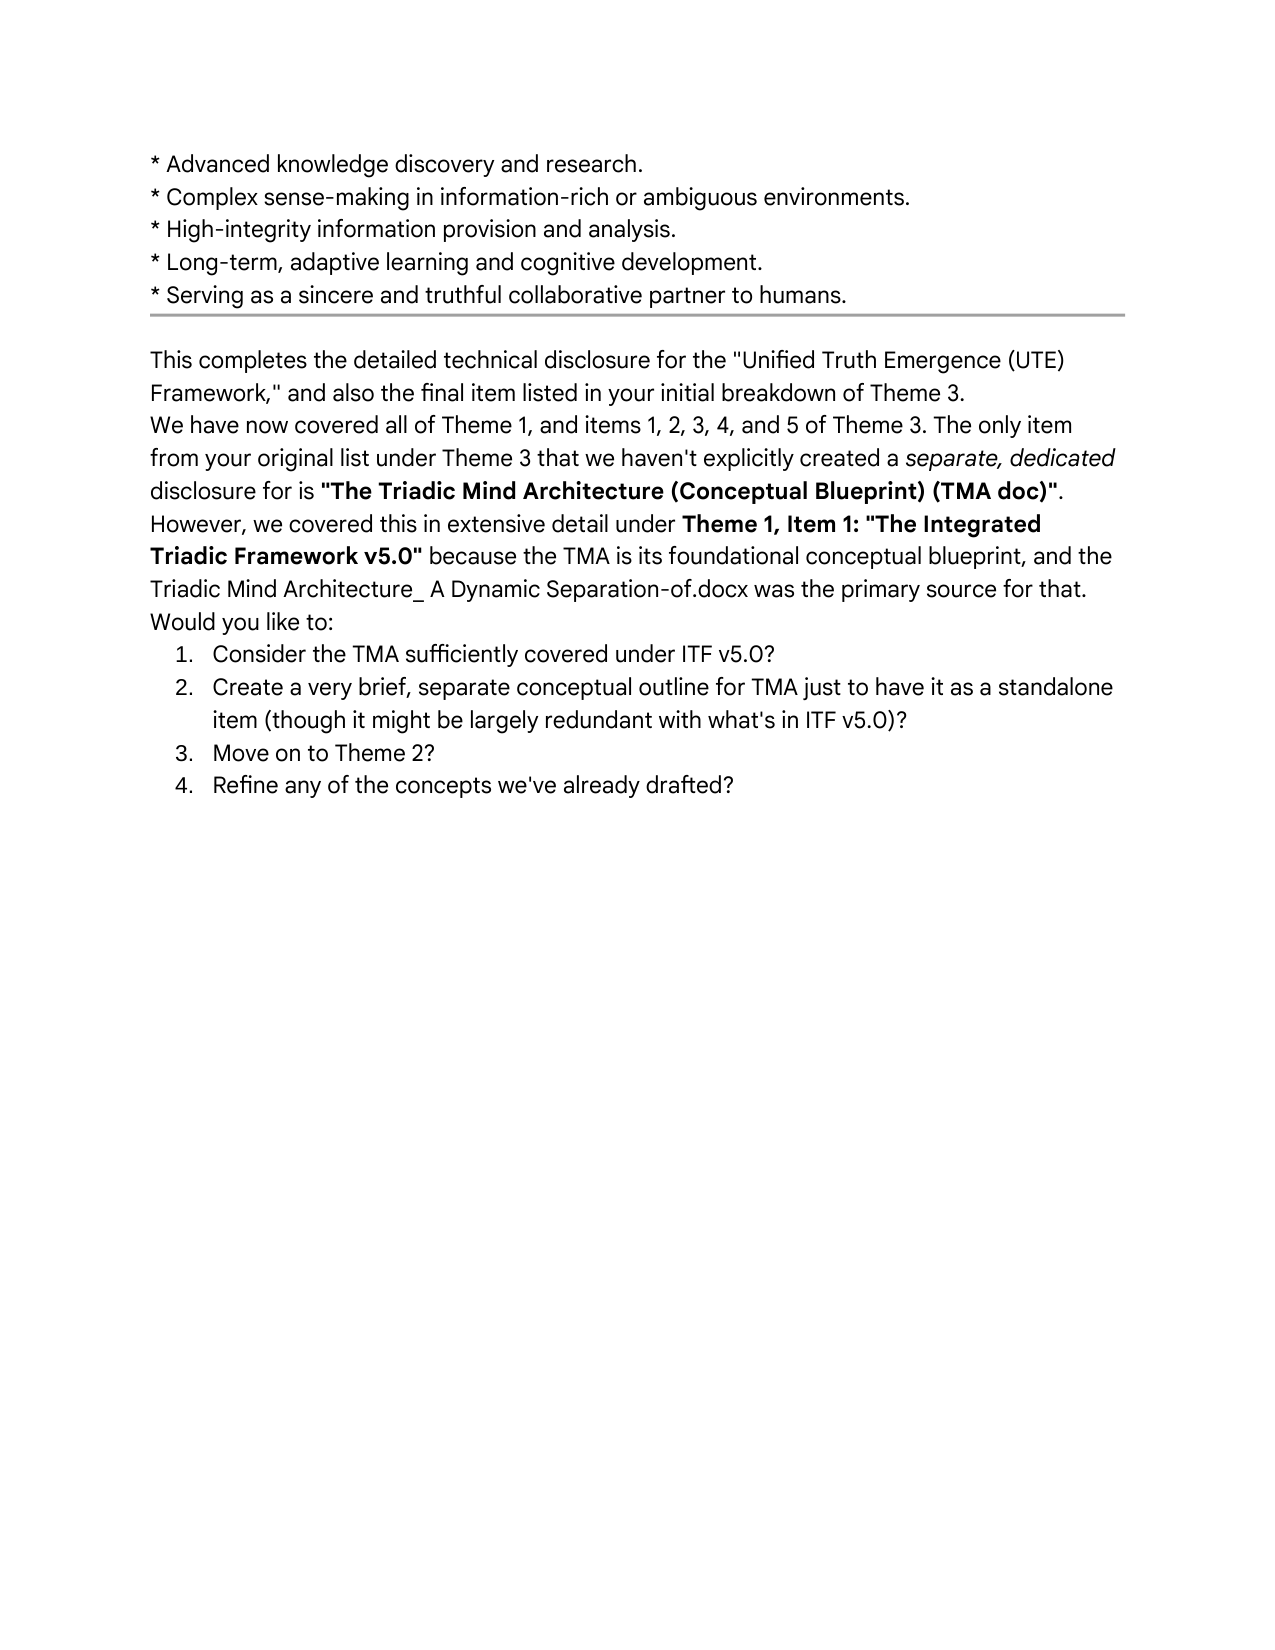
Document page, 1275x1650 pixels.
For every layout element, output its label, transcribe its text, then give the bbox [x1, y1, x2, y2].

text * Serving as a sincere and truthful collaborative partner to humans. [150, 281, 1125, 309]
text * Advanced knowledge discovery and research. [150, 150, 1125, 179]
list Move on to Theme 2? [175, 739, 1125, 767]
text Would you like to: [150, 608, 1125, 637]
list Create a very brief, separate conceptual outline for TMA just to have it as a standalone item (though it might be largely redundant with what's in ITF v5.0)? [175, 673, 1125, 735]
text We have now covered all of Theme 1, and items 1, 2, 3, 4, and 5 of Theme 3. The only item from your original list under Theme 3 that we haven't explicitly created a separate, dedicated disclosure for is "The Triadic Mind Architecture (Conceptual Blueprint) (TMA doc)". However, we covered this in extensive detail under Theme 1, Item 1: "The Integrated Triadic Framework v5.0" because the TMA is its foundational conceptual blueprint, and the Triadic Mind Architecture_ A Dynamic Separation-of.docx was the primary source for that. [150, 412, 1125, 604]
text This completes the detailed technical disclosure for the "Unified Truth Emergence (UTE) Framework," and also the final item listed in your initial breakdown of Theme 3. [150, 317, 1125, 408]
list Consider the TMA sufficiently covered under ITF v5.0? [175, 641, 1125, 669]
text * Long-term, adaptive learning and cognitive development. [150, 248, 1125, 277]
text * High-integrity information provision and analysis. [150, 215, 1125, 244]
text * Complex sense-making in information-rich or ambiguous environments. [150, 183, 1125, 211]
list Refine any of the concepts we've already drafted? [175, 771, 1125, 800]
